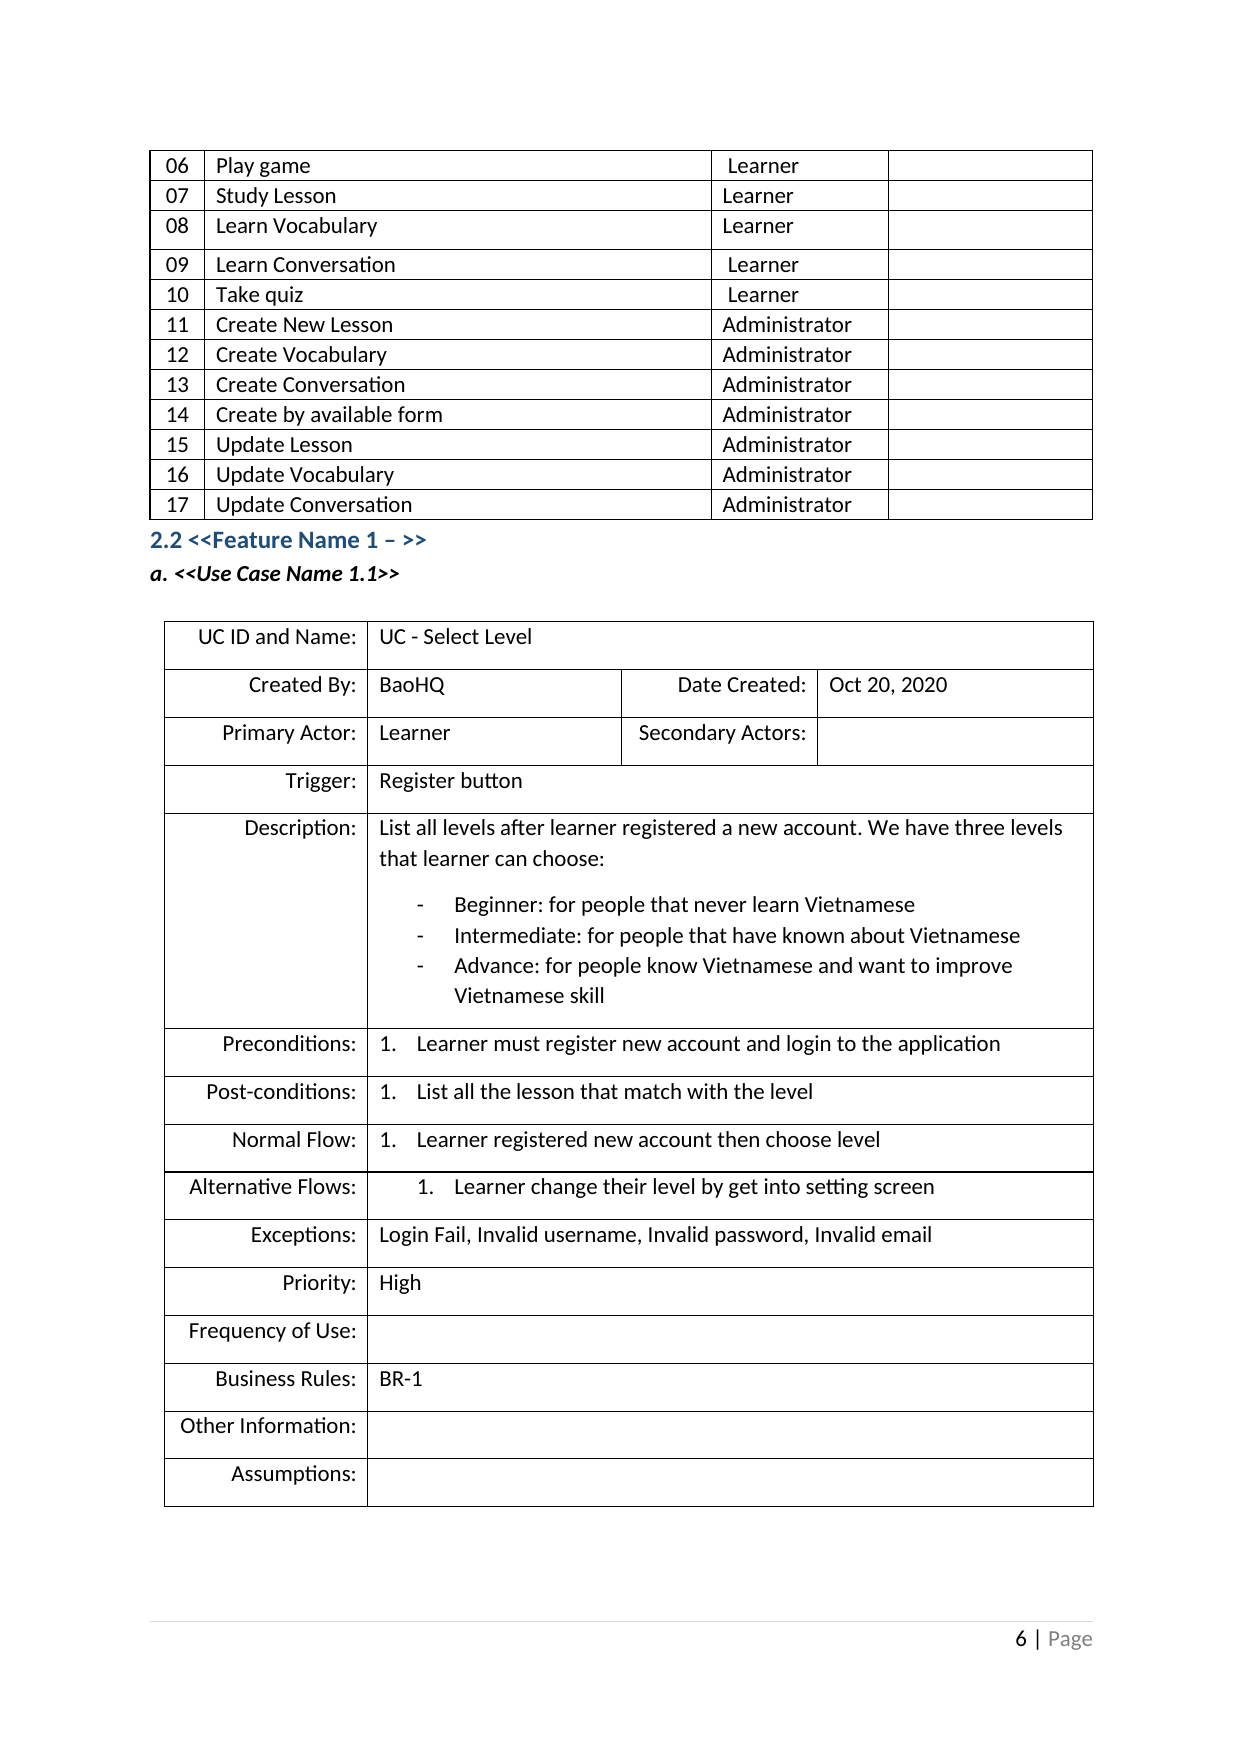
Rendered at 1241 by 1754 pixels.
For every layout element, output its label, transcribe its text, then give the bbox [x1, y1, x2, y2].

table_cell Frequency of Use: [165, 1316, 367, 1363]
table_cell Secondary Actors: [622, 718, 817, 765]
table_cell Exceptions: [165, 1220, 367, 1267]
table_cell Register button [368, 766, 1093, 812]
table_cell Administrator [712, 340, 888, 369]
table_cell Study Lesson [205, 181, 711, 210]
table_cell BR-1 [368, 1364, 1093, 1411]
table_cell [889, 460, 1092, 489]
table_cell Administrator [712, 400, 888, 429]
table_header UC - Select Level [368, 622, 1093, 669]
table_cell 07 [151, 181, 204, 210]
table_cell Oct 20, 2020 [818, 670, 1093, 717]
table_cell Post-conditions: [165, 1077, 367, 1124]
table_cell Update Vocabulary [205, 460, 711, 489]
table_cell [889, 250, 1092, 279]
table_cell Description: [165, 814, 367, 1028]
table_cell Administrator [712, 490, 888, 519]
table_cell Learner [712, 250, 888, 279]
table_cell Alternative Flows: [165, 1173, 367, 1219]
table_cell [368, 1459, 1093, 1506]
table_cell Play game [205, 151, 711, 180]
table_cell Create Vocabulary [205, 340, 711, 369]
table_cell 15 [151, 430, 204, 459]
table_cell Take quiz [205, 280, 711, 309]
table_cell [889, 181, 1092, 210]
table_cell BaoHQ [368, 670, 621, 717]
table_cell Create by available form [205, 400, 711, 429]
table_cell Learner change their level by get into setting screen [368, 1173, 1093, 1219]
table_cell List all the lesson that match with the level [368, 1077, 1093, 1124]
table_cell [889, 370, 1092, 399]
table_cell Trigger: [165, 766, 367, 812]
table_cell Normal Flow: [165, 1125, 367, 1171]
table_cell Business Rules: [165, 1364, 367, 1411]
table_cell Learner [712, 181, 888, 210]
table_cell Date Created: [622, 670, 817, 717]
table_cell Primary Actor: [165, 718, 367, 765]
subtitle 2.2 <<Feature Name 1 – >> [150, 524, 1093, 555]
table_cell Login Fail, Invalid username, Invalid password, Invalid email [368, 1220, 1093, 1267]
table_cell Created By: [165, 670, 367, 717]
table_header UC ID and Name: [165, 622, 367, 669]
table_cell 12 [151, 340, 204, 369]
table_cell [818, 718, 1093, 765]
table_cell Preconditions: [165, 1029, 367, 1076]
table_cell Learner [712, 211, 888, 249]
table_cell [889, 430, 1092, 459]
table_cell Assumptions: [165, 1459, 367, 1506]
table_cell Administrator [712, 310, 888, 339]
table_cell 13 [151, 370, 204, 399]
table_cell High [368, 1268, 1093, 1315]
table_cell [889, 211, 1092, 249]
table_cell 11 [151, 310, 204, 339]
table_cell [368, 1316, 1093, 1363]
table_cell [889, 151, 1092, 180]
table_cell [889, 280, 1092, 309]
table_cell 08 [151, 211, 204, 249]
subtitle a. <<Use Case Name 1.1>> [150, 559, 1093, 587]
table_cell Learner [712, 280, 888, 309]
table_cell Other Information: [165, 1412, 367, 1458]
table_cell Create Conversation [205, 370, 711, 399]
table_cell Update Lesson [205, 430, 711, 459]
table_cell Administrator [712, 460, 888, 489]
table_cell Learn Conversation [205, 250, 711, 279]
table_cell 17 [151, 490, 204, 519]
table_cell [889, 340, 1092, 369]
table_cell Administrator [712, 430, 888, 459]
table_cell Learner [712, 151, 888, 180]
table_cell Learner [368, 718, 621, 765]
table_cell Priority: [165, 1268, 367, 1315]
table_cell 14 [151, 400, 204, 429]
table_cell 09 [151, 250, 204, 279]
table_cell [889, 310, 1092, 339]
table_cell [889, 490, 1092, 519]
table_cell Administrator [712, 370, 888, 399]
table_cell List all levels after learner registered a new account. We have three levels that learner can choose: Beginner: for people that never learn Vietnamese Intermediate: for people that have known about Vietnamese Advance: for people know Vietnamese and want to improve Vietnamese skill [368, 814, 1093, 1028]
table_cell Update Conversation [205, 490, 711, 519]
table_cell 06 [151, 151, 204, 180]
table_cell Learner registered new account then choose level [368, 1125, 1093, 1171]
table_cell Learn Vocabulary [205, 211, 711, 249]
table_cell [889, 400, 1092, 429]
table_cell 16 [151, 460, 204, 489]
table_cell Learner must register new account and login to the application [368, 1029, 1093, 1076]
table_cell 10 [151, 280, 204, 309]
table_cell [368, 1412, 1093, 1458]
table_cell Create New Lesson [205, 310, 711, 339]
